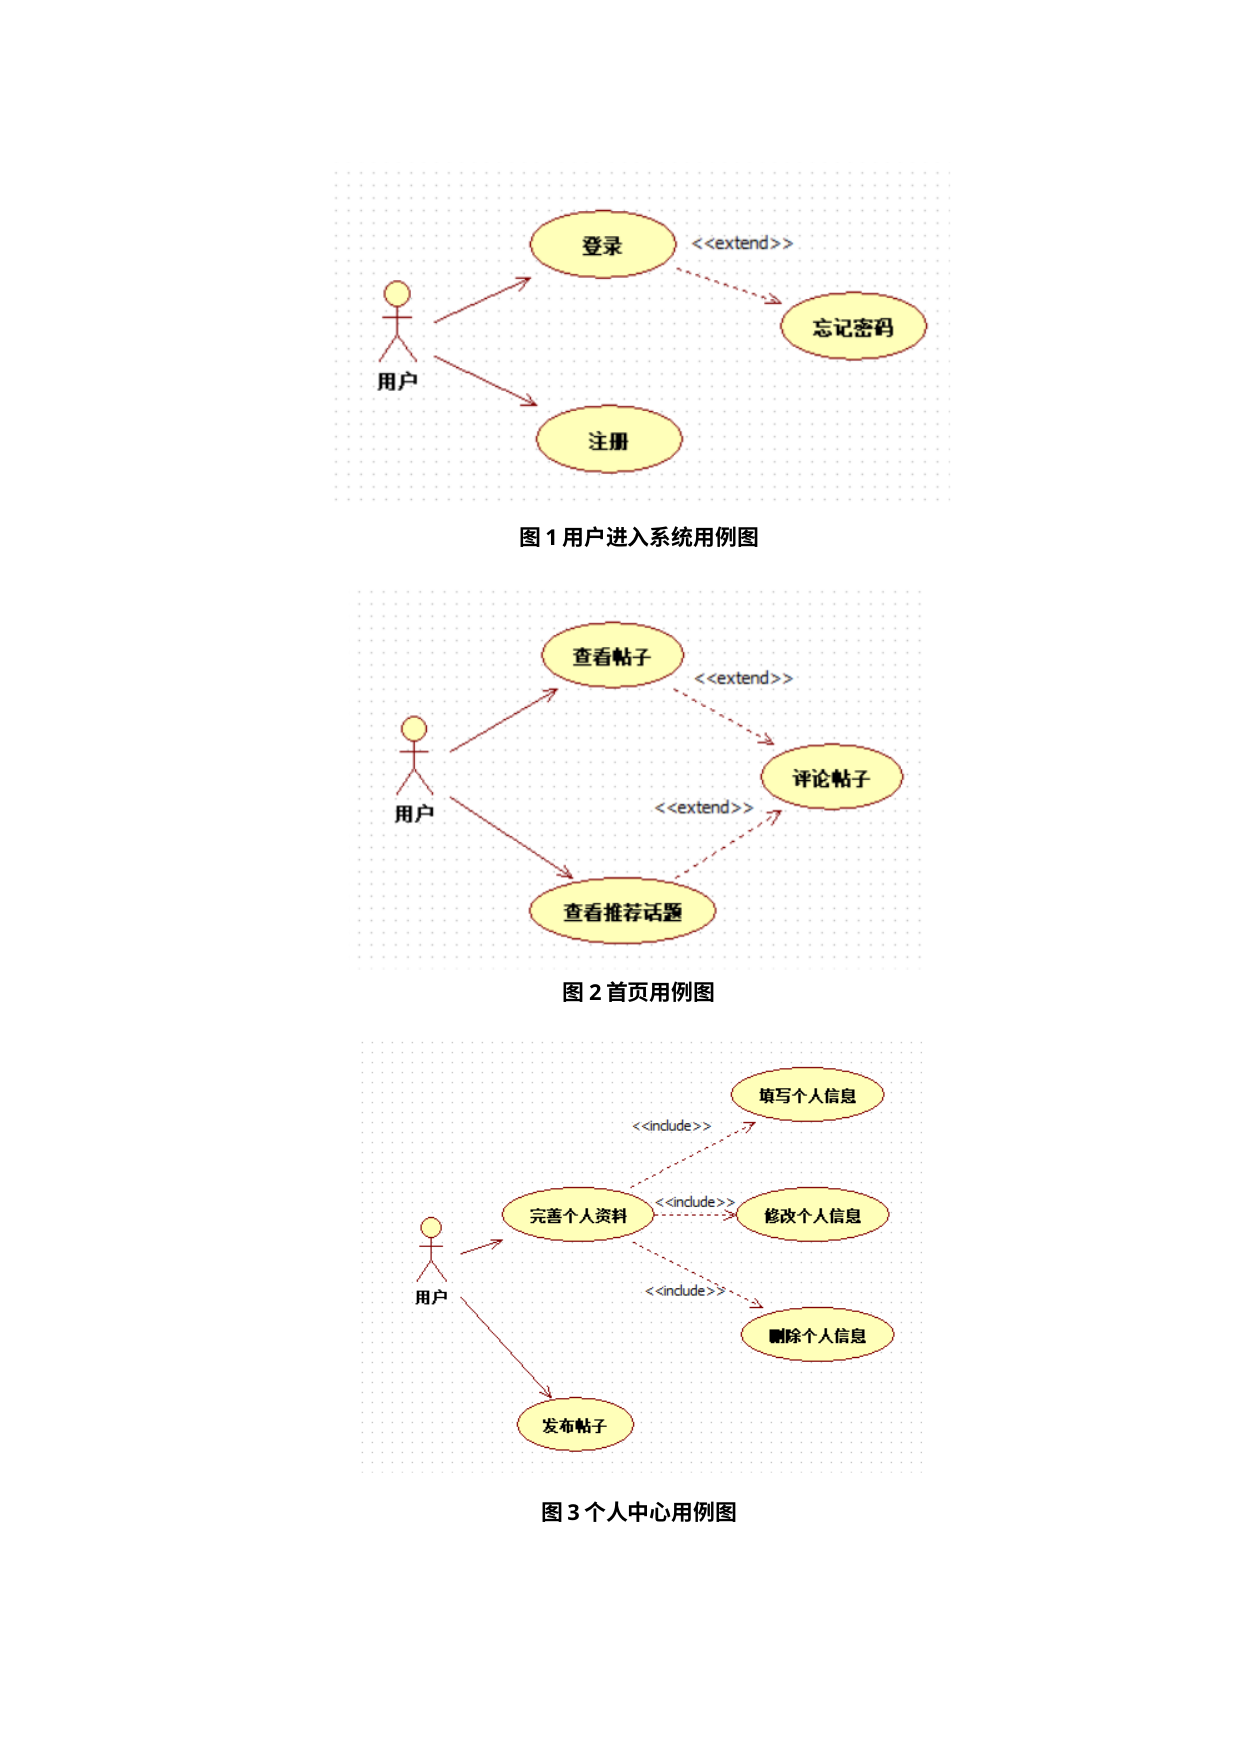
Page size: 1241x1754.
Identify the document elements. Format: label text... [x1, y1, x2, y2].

picture [348, 584, 929, 970]
list 图2首页用例图 [225, 974, 1053, 1007]
list 图1用户进入系统用例图 [225, 519, 1053, 552]
list 图3个人中心用例图 [225, 1494, 1053, 1527]
picture [327, 162, 951, 504]
picture [355, 1039, 923, 1473]
